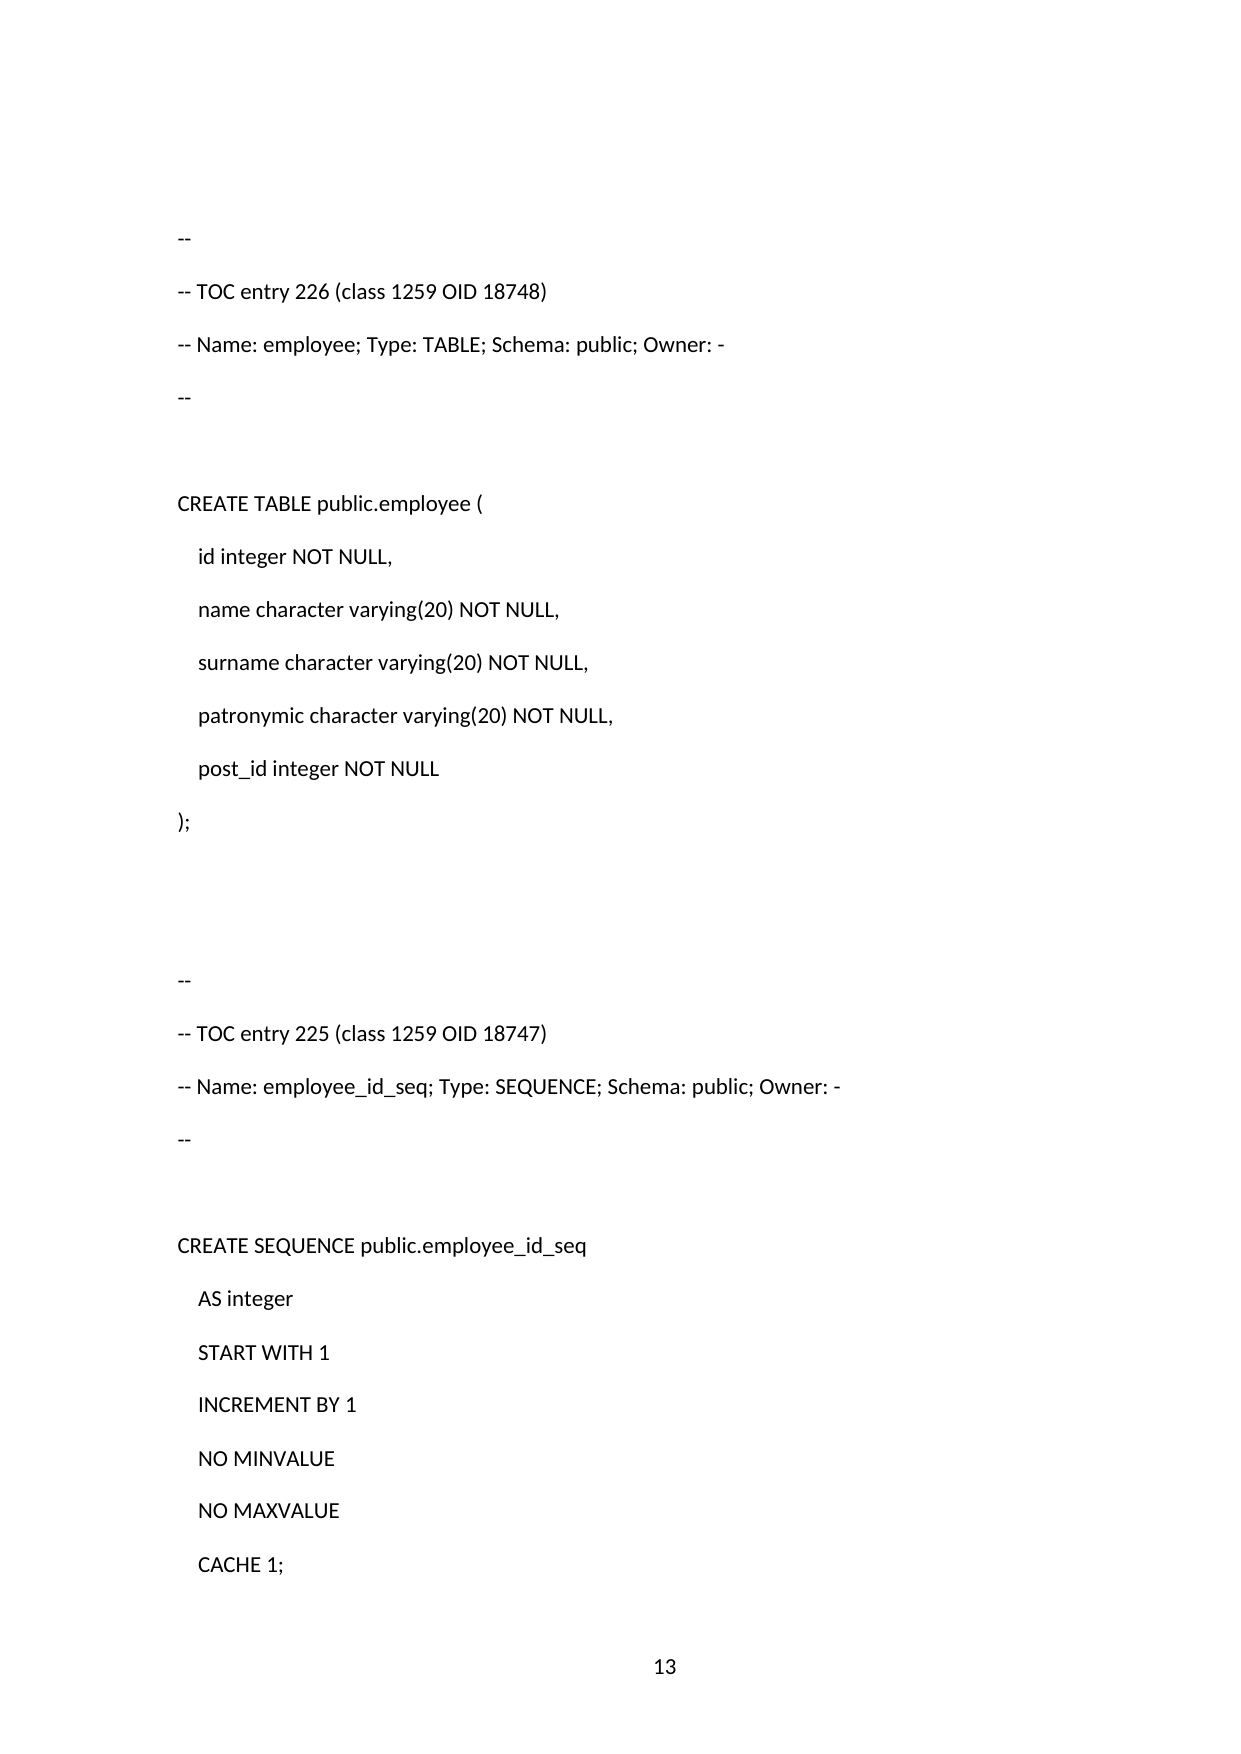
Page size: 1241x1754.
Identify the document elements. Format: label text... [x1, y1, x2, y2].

text surname character varying(20) NOT NULL, [177, 648, 1152, 676]
text NO MAXVALUE [177, 1497, 1152, 1525]
text -- TOC entry 225 (class 1259 OID 18747) [177, 1019, 1152, 1047]
text -- Name: employee_id_seq; Type: SEQUENCE; Schema: public; Owner: - [177, 1072, 1152, 1101]
text AS integer [177, 1284, 1152, 1313]
text START WITH 1 [177, 1338, 1152, 1366]
text CREATE SEQUENCE public.employee_id_seq [177, 1232, 1152, 1259]
text CACHE 1; [177, 1550, 1152, 1578]
text -- [177, 966, 1152, 994]
text INCREMENT BY 1 [177, 1391, 1152, 1419]
text ); [177, 807, 1152, 835]
text -- [177, 224, 1152, 252]
text patronymic character varying(20) NOT NULL, [177, 701, 1152, 729]
text id integer NOT NULL, [177, 542, 1152, 570]
text -- Name: employee; Type: TABLE; Schema: public; Owner: - [177, 330, 1152, 358]
text post_id integer NOT NULL [177, 754, 1152, 782]
text NO MINVALUE [177, 1444, 1152, 1472]
text -- [177, 1126, 1152, 1153]
text name character varying(20) NOT NULL, [177, 595, 1152, 623]
text -- TOC entry 226 (class 1259 OID 18748) [177, 277, 1152, 305]
text -- [177, 383, 1152, 411]
text CREATE TABLE public.employee ( [177, 489, 1152, 517]
